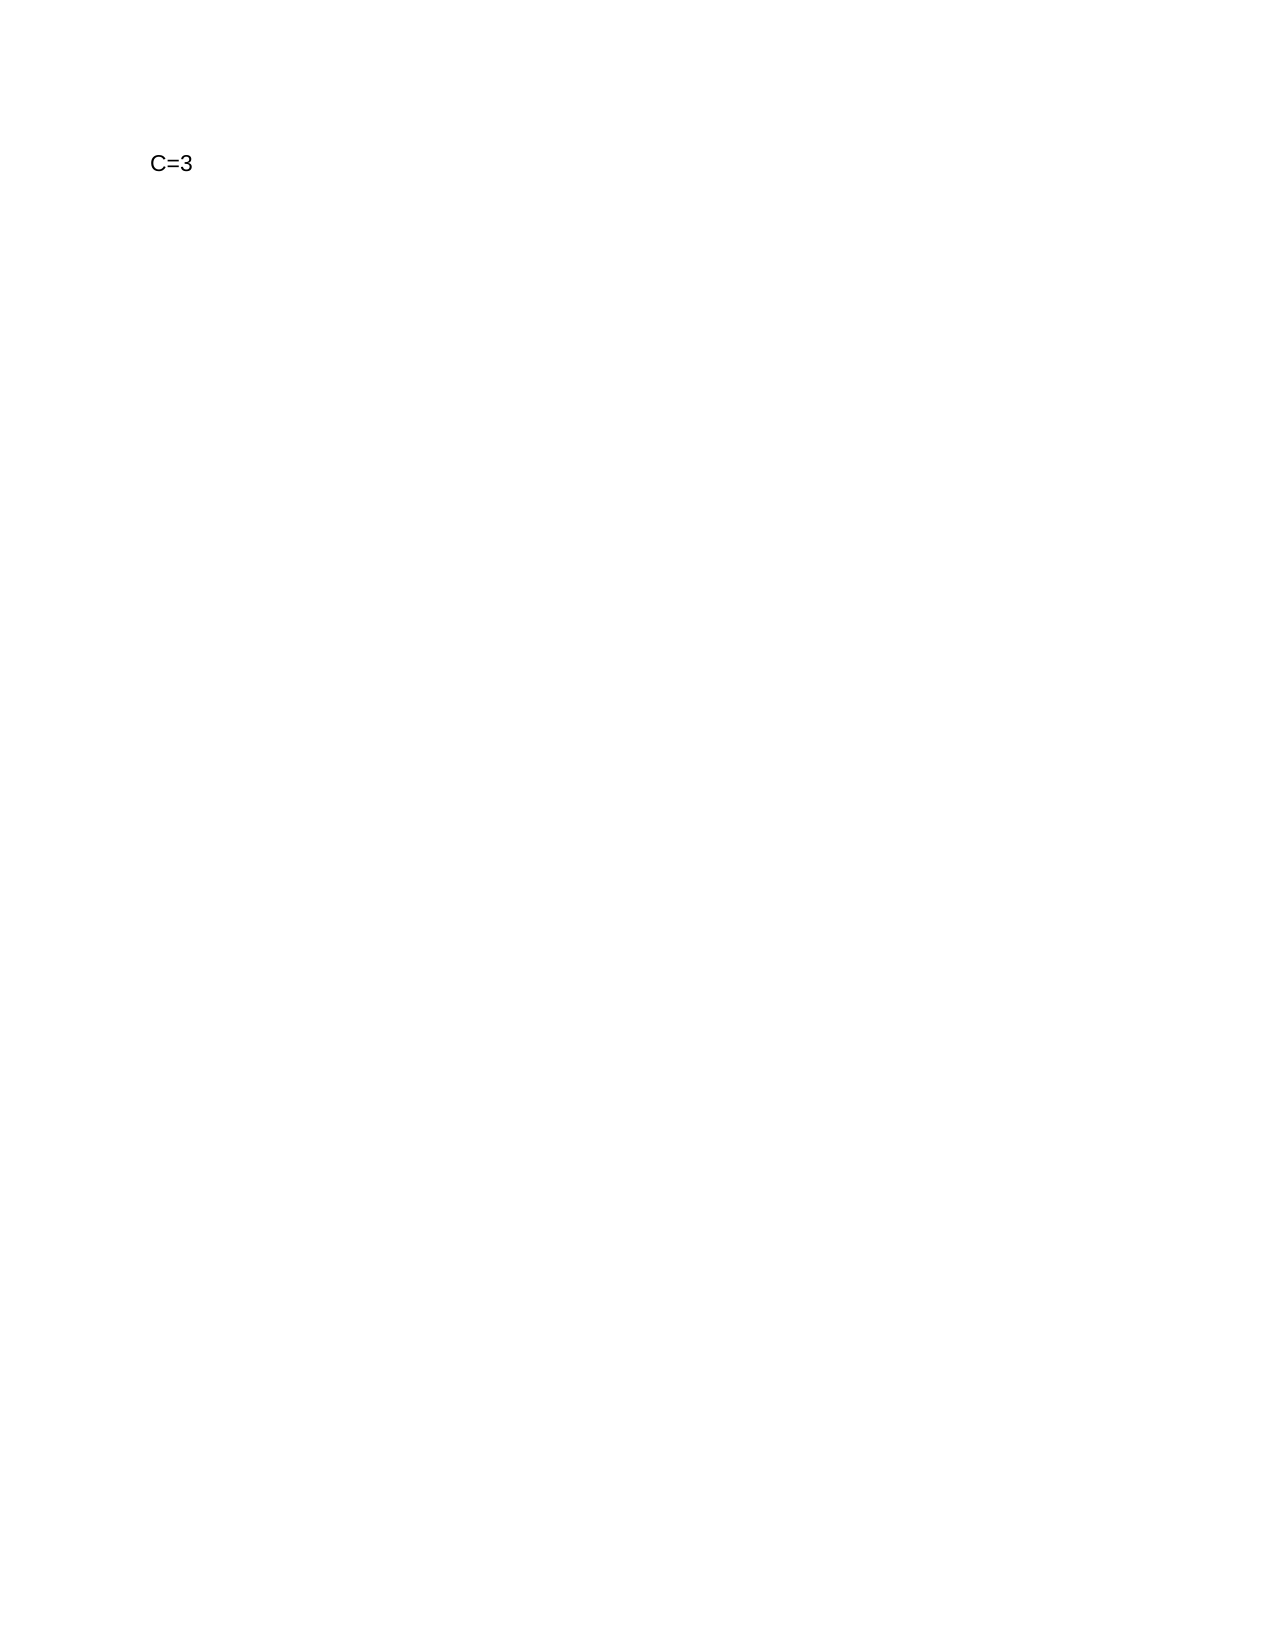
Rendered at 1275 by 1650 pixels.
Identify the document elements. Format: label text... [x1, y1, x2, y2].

text C=3 [150, 150, 1125, 176]
